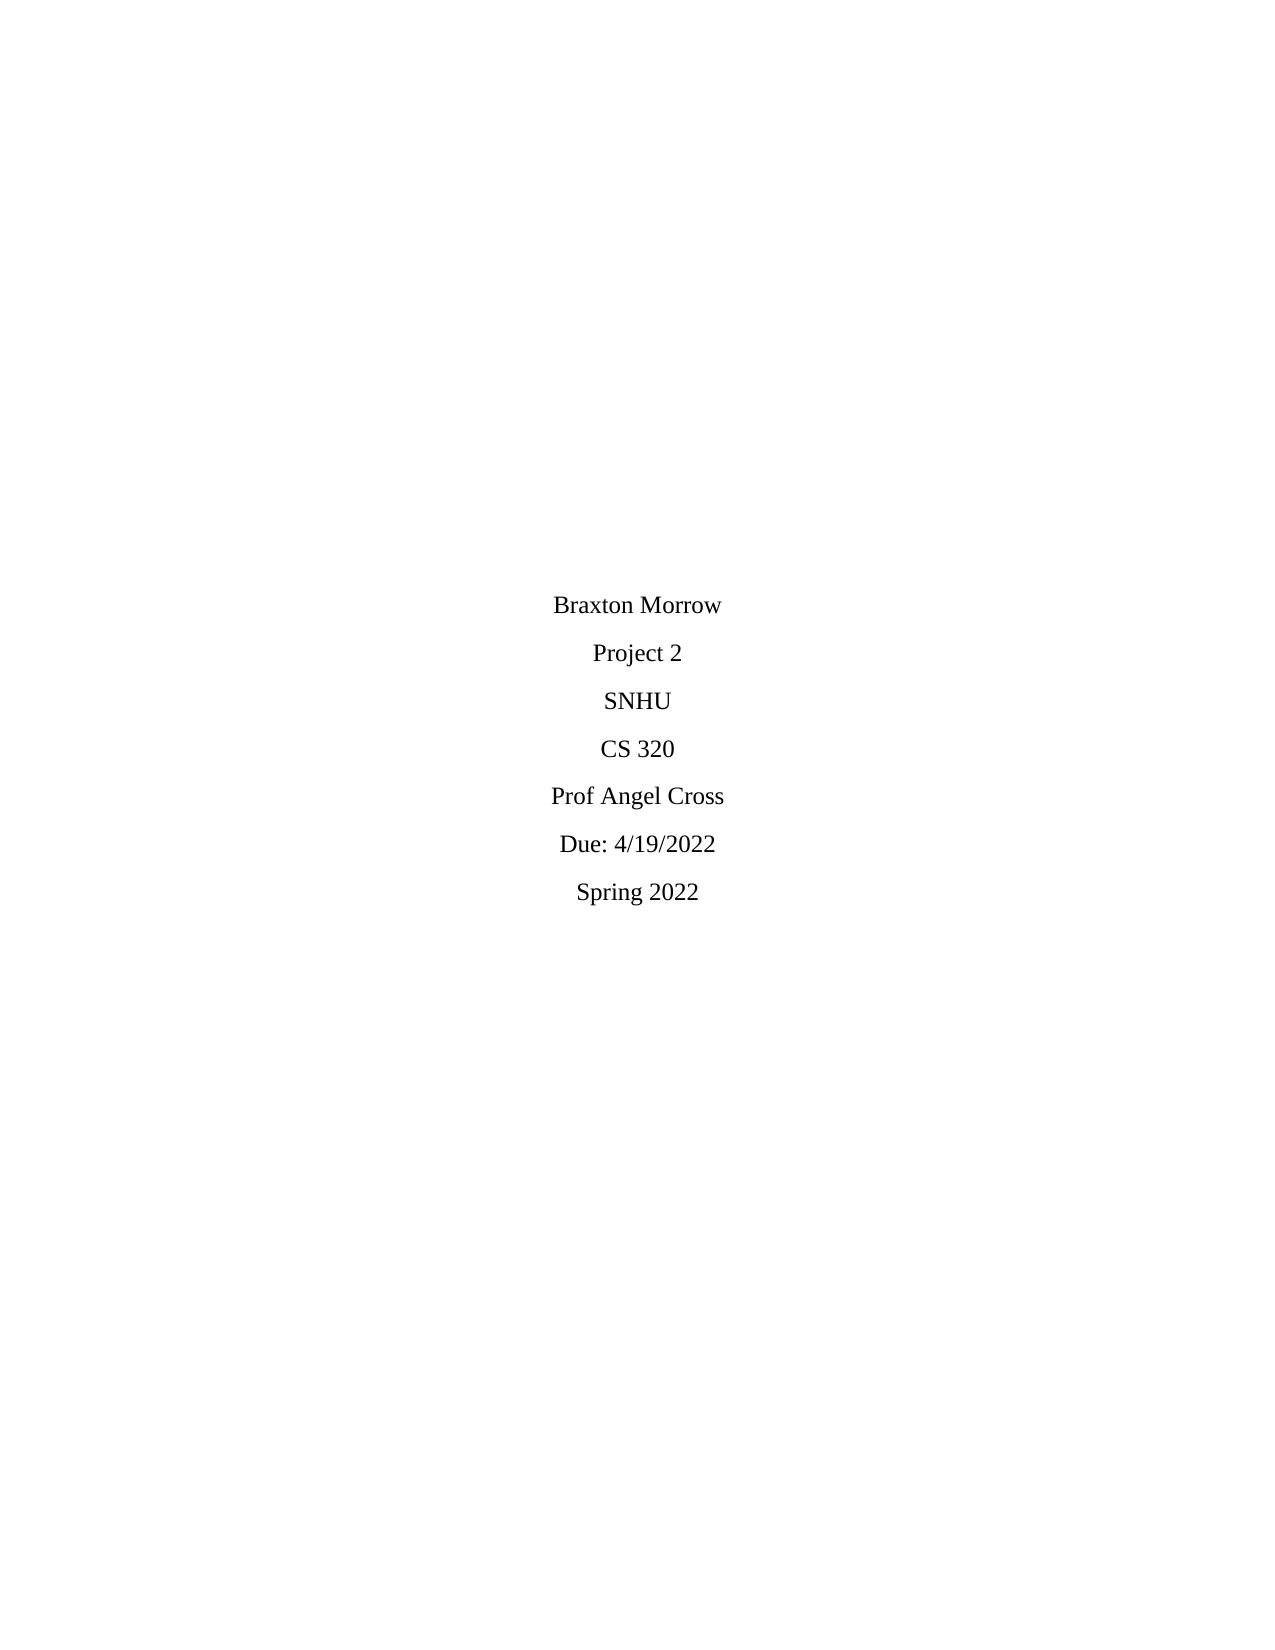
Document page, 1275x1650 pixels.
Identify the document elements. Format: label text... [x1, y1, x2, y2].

text Braxton Morrow [150, 591, 1125, 619]
text SNHU [150, 686, 1125, 715]
text Prof Angel Cross [150, 781, 1125, 810]
text Due: 4/19/2022 [150, 829, 1125, 858]
text Spring 2022 [150, 877, 1125, 906]
text CS 320 [150, 734, 1125, 762]
text Project 2 [150, 638, 1125, 667]
